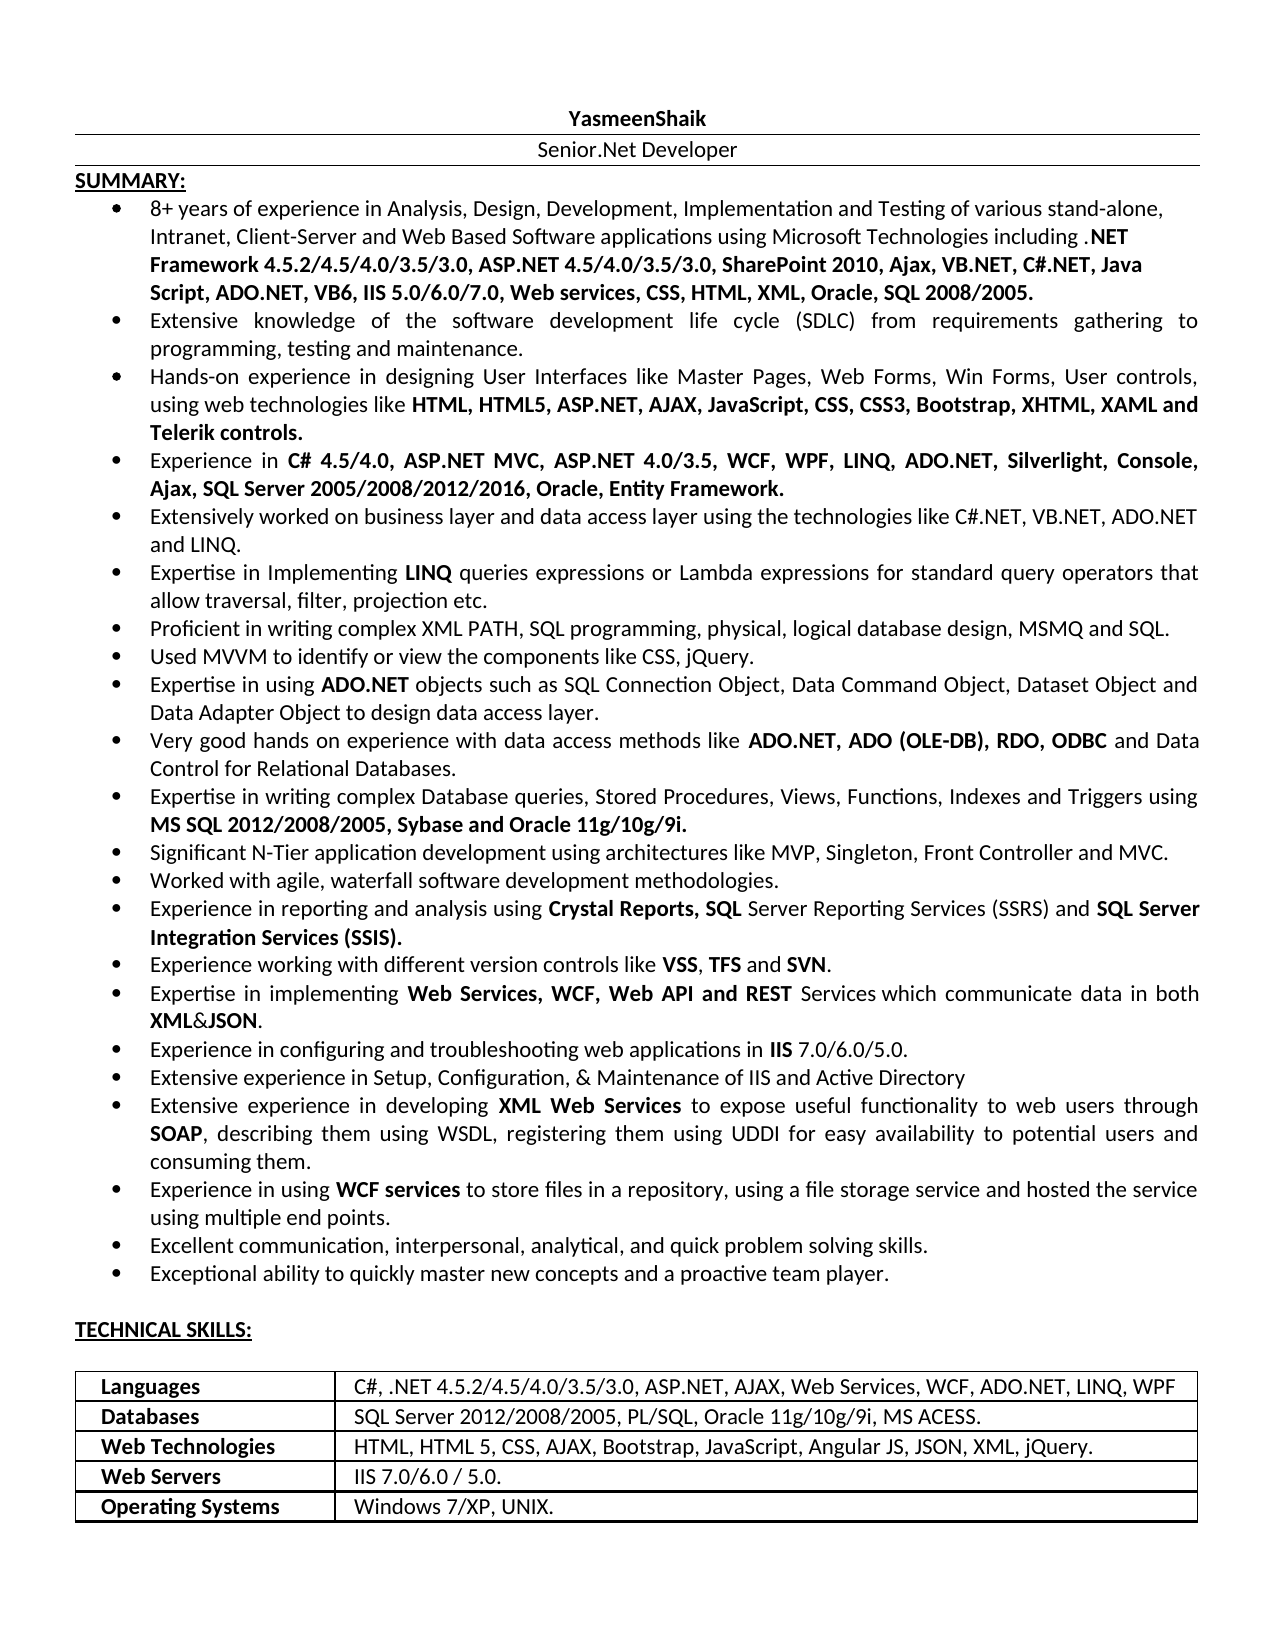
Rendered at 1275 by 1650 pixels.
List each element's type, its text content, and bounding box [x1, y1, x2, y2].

list Significant N-Tier application development using architectures like MVP, Singleton, Front Controller and MVC. [112, 838, 1200, 867]
list Extensively worked on business layer and data access layer using the technologies like C#.NET, VB.NET, ADO.NET and LINQ. [112, 502, 1200, 558]
table_cell SQL Server 2012/2008/2005, PL/SQL, Oracle 11g/10g/9i, MS ACESS. [336, 1402, 1197, 1430]
title Senior.Net Developer [75, 135, 1200, 165]
list Expertise in Implementing LINQ queries expressions or Lambda expressions for standard query operators that allow traversal, filter, projection etc. [112, 558, 1200, 614]
list Very good hands on experience with data access methods like ADO.NET, ADO (OLE-DB), RDO, ODBC and Data Control for Relational Databases. [112, 726, 1200, 782]
list Proficient in writing complex XML PATH, SQL programming, physical, logical database design, MSMQ and SQL. [112, 614, 1200, 642]
list Experience in reporting and analysis using Crystal Reports, SQL Server Reporting Services (SSRS) and SQL Server Integration Services (SSIS). [112, 894, 1200, 951]
list Extensive knowledge of the software development life cycle (SDLC) from requirements gathering to programming, testing and maintenance. [112, 306, 1200, 362]
table_cell Web Servers [76, 1462, 334, 1490]
list Expertise in implementing Web Services, WCF, Web API and REST Services which communicate data in both XML&JSON. [112, 979, 1200, 1035]
table_header Languages [76, 1372, 334, 1400]
list Experience in using WCF services to store files in a repository, using a file storage service and hosted the service using multiple end points. [112, 1175, 1200, 1231]
text YasmeenShaik [75, 104, 1200, 134]
list Used MVVM to identify or view the components like CSS, jQuery. [112, 642, 1200, 670]
table_cell Databases [76, 1402, 334, 1430]
table_cell Operating Systems [76, 1493, 334, 1520]
list Experience working with different version controls like VSS, TFS and SVN. [112, 951, 1200, 979]
list Excellent communication, interpersonal, analytical, and quick problem solving skills. [112, 1231, 1200, 1259]
list Extensive experience in Setup, Configuration, & Maintenance of IIS and Active Directory [112, 1063, 1200, 1091]
text TECHNICAL SKILLS: [75, 1315, 1200, 1343]
list 8+ years of experience in Analysis, Design, Development, Implementation and Testing of various stand-alone, Intranet, Client-Server and Web Based Software applications using Microsoft Technologies including .NET Framework 4.5.2/4.5/4.0/3.5/3.0, ASP.NET 4.5/4.0/3.5/3.0, SharePoint 2010, Ajax, VB.NET, C#.NET, Java Script, ADO.NET, VB6, IIS 5.0/6.0/7.0, Web services, CSS, HTML, XML, Oracle, SQL 2008/2005. [112, 194, 1200, 306]
list Experience in C# 4.5/4.0, ASP.NET MVC, ASP.NET 4.0/3.5, WCF, WPF, LINQ, ADO.NET, Silverlight, Console, Ajax, SQL Server 2005/2008/2012/2016, Oracle, Entity Framework. [112, 446, 1200, 502]
list Experience in configuring and troubleshooting web applications in IIS 7.0/6.0/5.0. [112, 1035, 1200, 1063]
list Extensive experience in developing XML Web Services to expose useful functionality to web users through SOAP, describing them using WSDL, registering them using UDDI for easy availability to potential users and consuming them. [112, 1091, 1200, 1175]
table_cell Windows 7/XP, UNIX. [336, 1493, 1197, 1520]
table_cell IIS 7.0/6.0 / 5.0. [336, 1462, 1197, 1490]
list Expertise in using ADO.NET objects such as SQL Connection Object, Data Command Object, Dataset Object and Data Adapter Object to design data access layer. [112, 670, 1200, 726]
list Worked with agile, waterfall software development methodologies. [112, 867, 1200, 894]
list Hands-on experience in designing User Interfaces like Master Pages, Web Forms, Win Forms, User controls, using web technologies like HTML, HTML5, ASP.NET, AJAX, JavaScript, CSS, CSS3, Bootstrap, XHTML, XAML and Telerik controls. [112, 362, 1200, 446]
table_header C#, .NET 4.5.2/4.5/4.0/3.5/3.0, ASP.NET, AJAX, Web Services, WCF, ADO.NET, LINQ, WPF [336, 1372, 1197, 1400]
table_cell HTML, HTML 5, CSS, AJAX, Bootstrap, JavaScript, Angular JS, JSON, XML, jQuery. [336, 1432, 1197, 1460]
list Exceptional ability to quickly master new concepts and a proactive team player. [112, 1259, 1200, 1287]
list Expertise in writing complex Database queries, Stored Procedures, Views, Functions, Indexes and Triggers using MS SQL 2012/2008/2005, Sybase and Oracle 11g/10g/9i. [112, 782, 1200, 838]
text SUMMARY: [75, 166, 1200, 194]
table_cell Web Technologies [76, 1432, 334, 1460]
